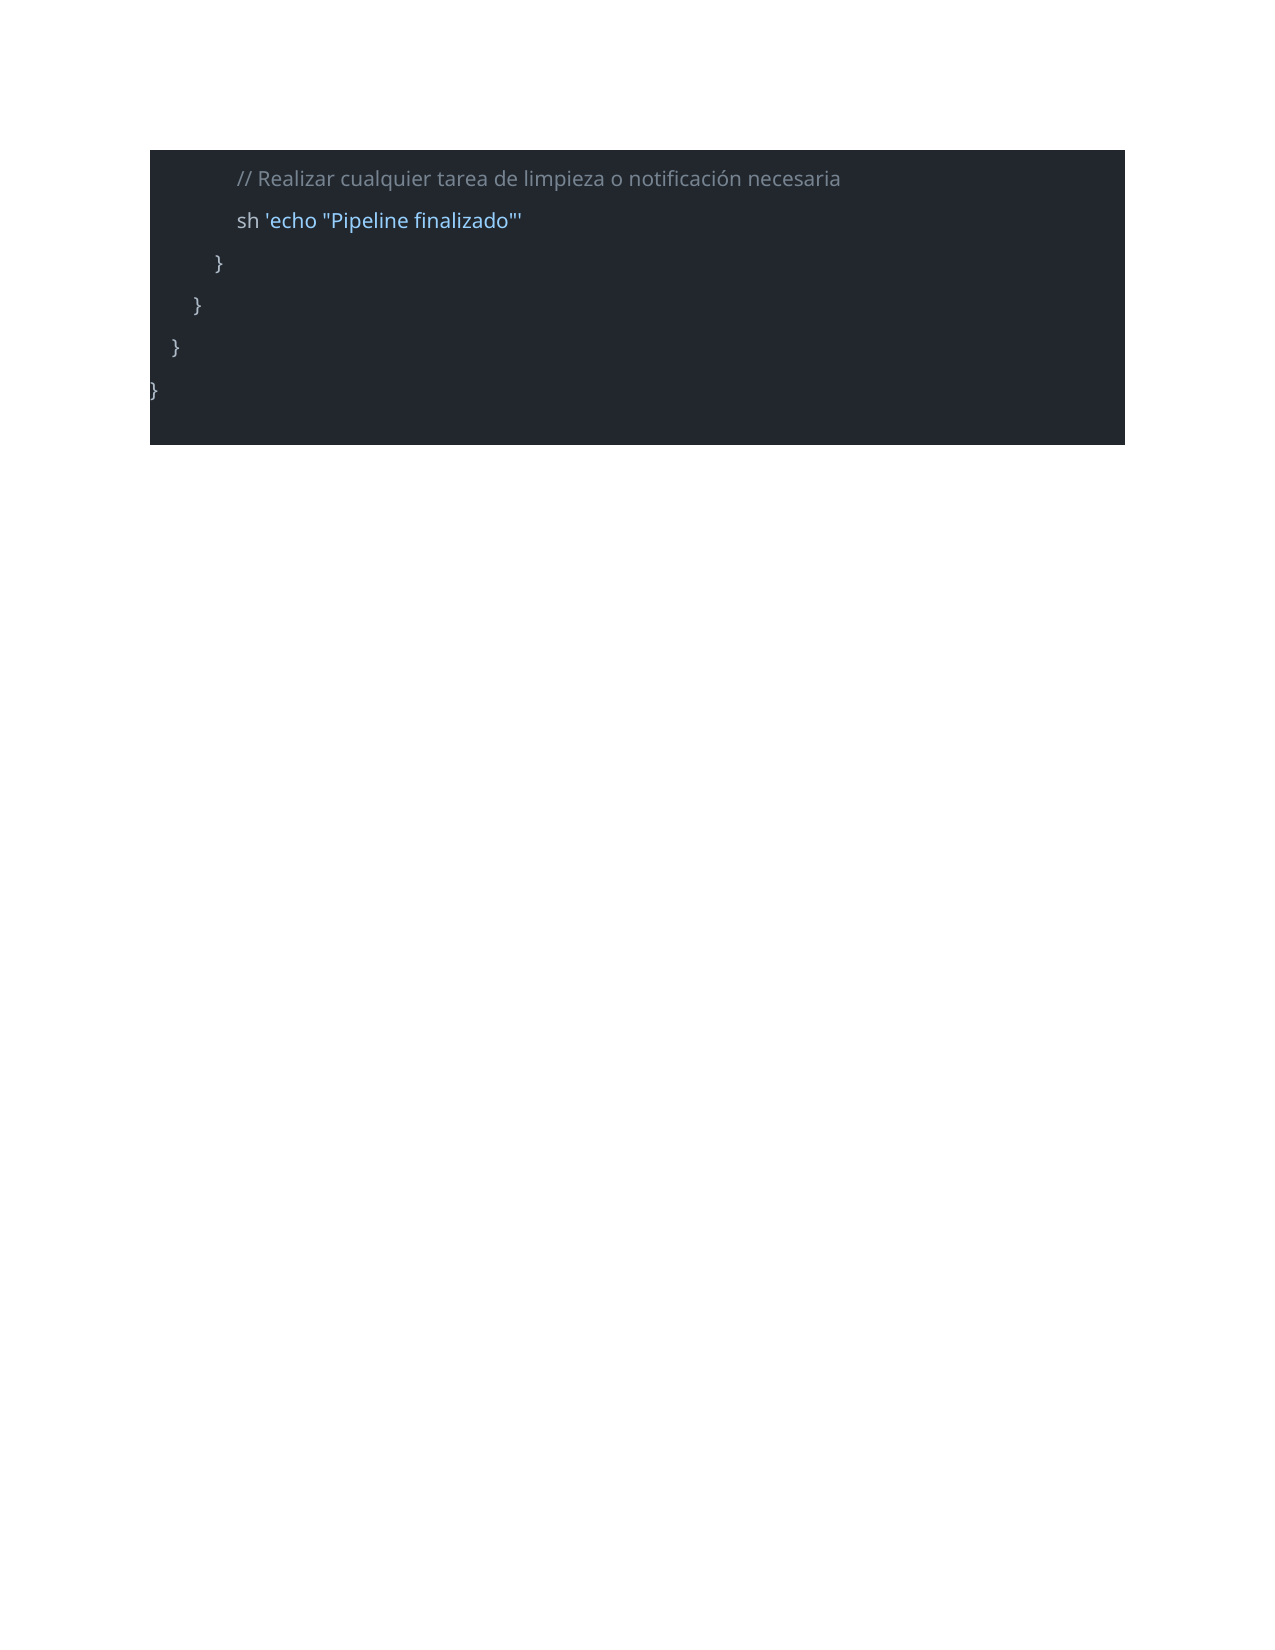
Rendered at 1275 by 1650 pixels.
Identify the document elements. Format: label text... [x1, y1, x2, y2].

text } [150, 319, 1125, 361]
text } [150, 277, 1125, 319]
text } [150, 234, 1125, 277]
text // Realizar cualquier tarea de limpieza o notificación necesaria [150, 150, 1125, 192]
text } [150, 361, 1125, 403]
text sh 'echo "Pipeline finalizado"' [150, 192, 1125, 234]
